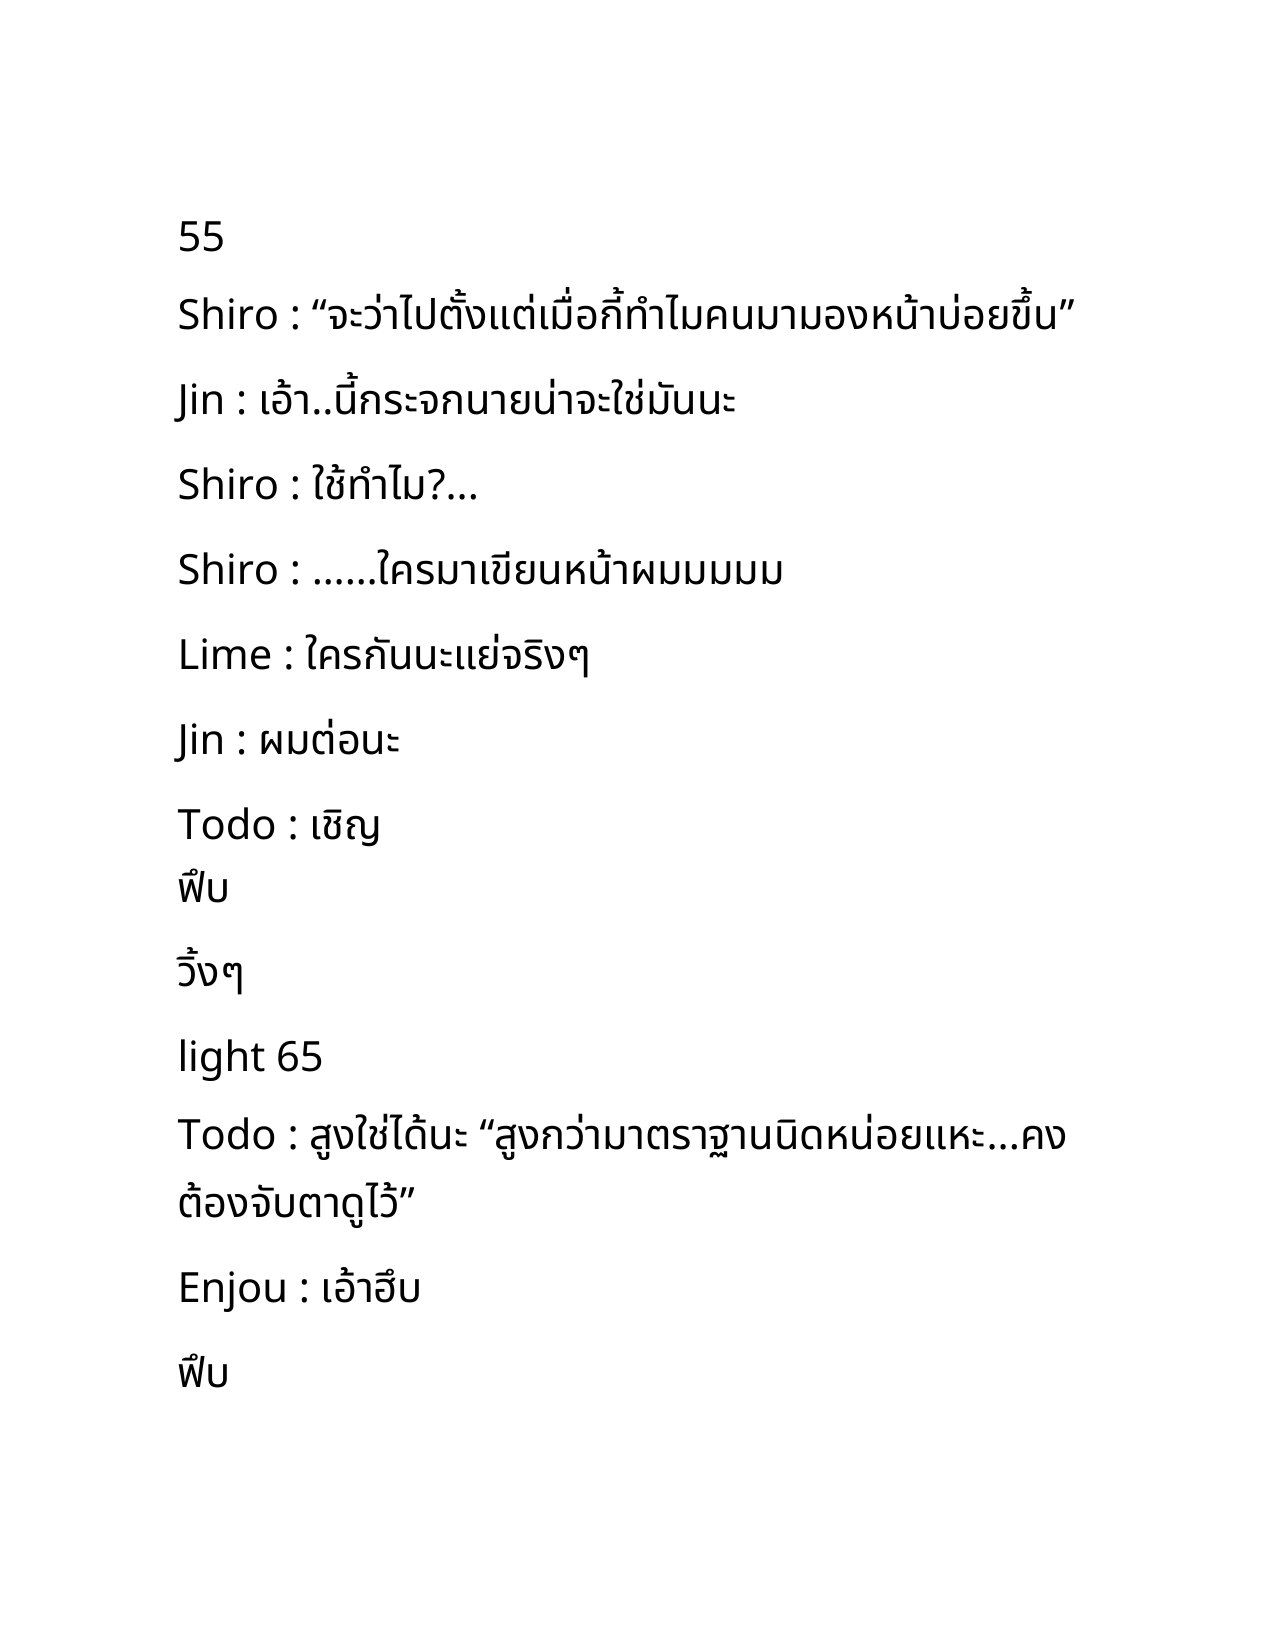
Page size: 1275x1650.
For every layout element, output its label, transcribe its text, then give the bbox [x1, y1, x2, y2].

text Jin : เอ้า..นี้กระจกนายน่าจะใช่มันนะ [177, 370, 1098, 433]
text Todo : สูงใช่ได้นะ “สูงกว่ามาตราฐานนิดหน่อยแหะ...คงต้องจับตาดูไว้” [177, 1105, 1098, 1236]
text Lime : ใครกันนะแย่จริงๆ [177, 625, 1098, 688]
text Shiro : ……ใครมาเขียนหน้าผมมมมม [177, 540, 1098, 603]
text Jin : ผมต่อนะ [177, 710, 1098, 773]
text Enjou : เอ้าฮึบ [177, 1258, 1098, 1321]
text 55 [177, 207, 1098, 263]
text Shiro : ใช้ทำไม?... [177, 455, 1098, 518]
text ฟึบ [177, 858, 1098, 921]
text Shiro : “จะว่าไปตั้งแต่เมื่อกี้ทำไมคนมามองหน้าบ่อยขึ้น” [177, 285, 1098, 348]
text วิ้งๆ [177, 943, 1098, 1006]
text light 65 [177, 1027, 1098, 1084]
text Todo : เชิญ [177, 795, 1098, 858]
text ฟึบ [177, 1343, 1098, 1406]
